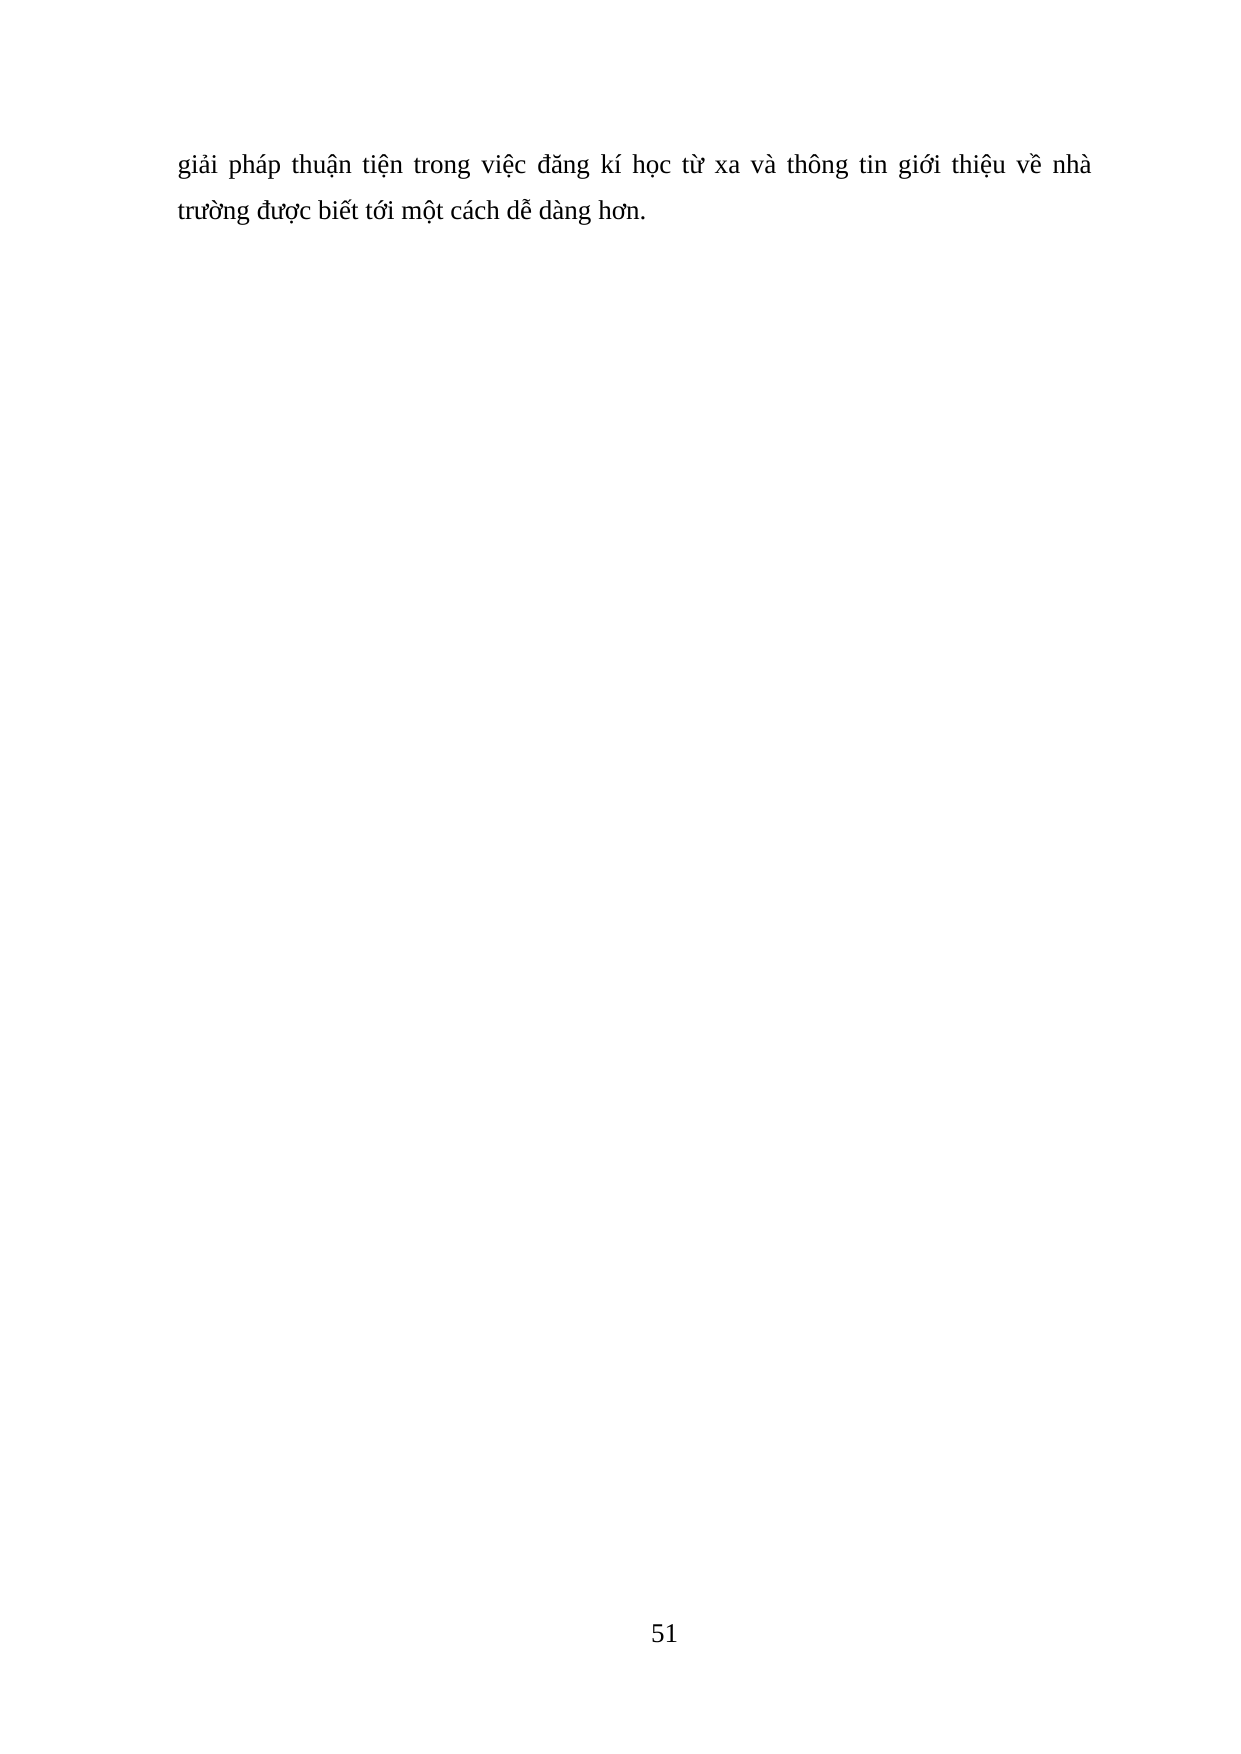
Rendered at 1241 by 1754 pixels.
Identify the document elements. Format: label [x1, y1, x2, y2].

list [177, 148, 1092, 226]
